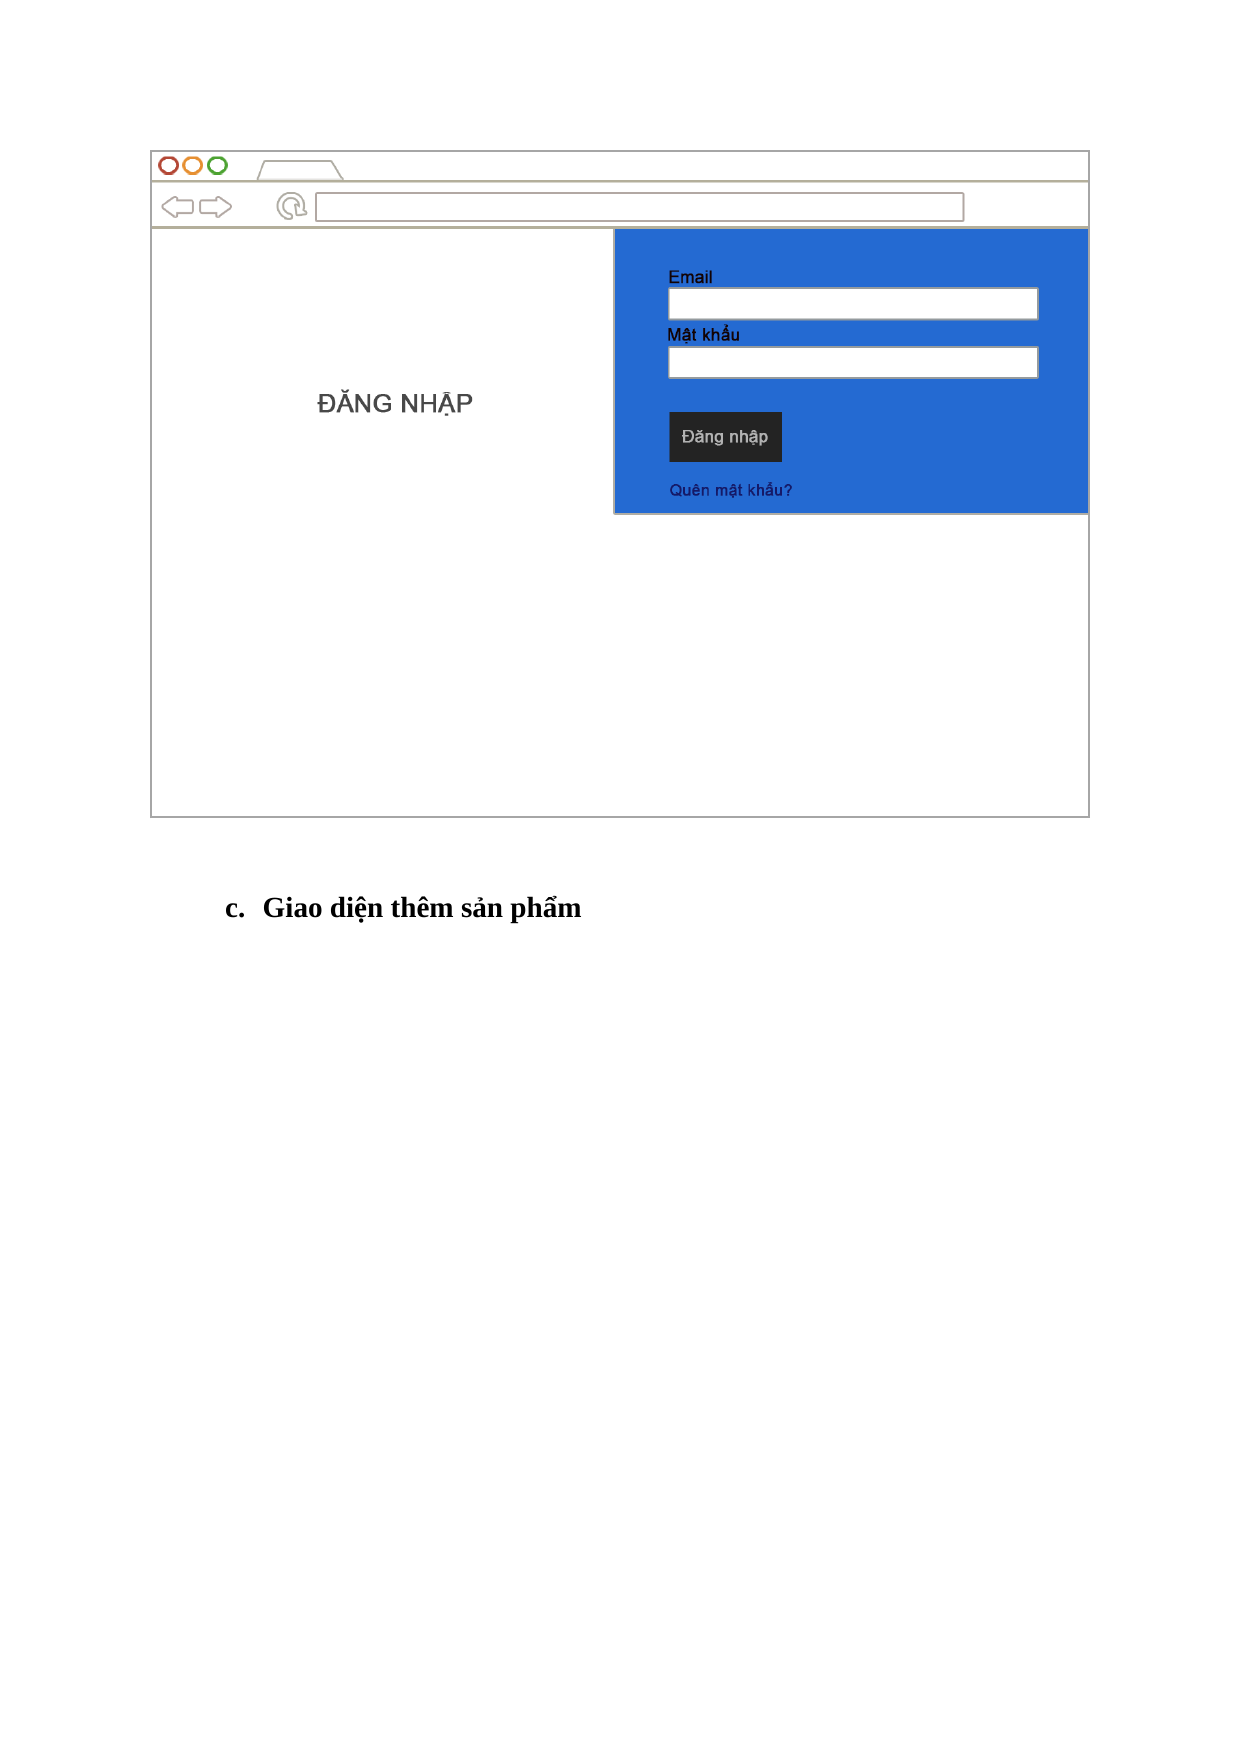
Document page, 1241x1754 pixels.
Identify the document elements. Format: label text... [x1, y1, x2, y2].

list Giao diện thêm sản phẩm [225, 890, 1090, 924]
picture [152, 152, 1088, 816]
